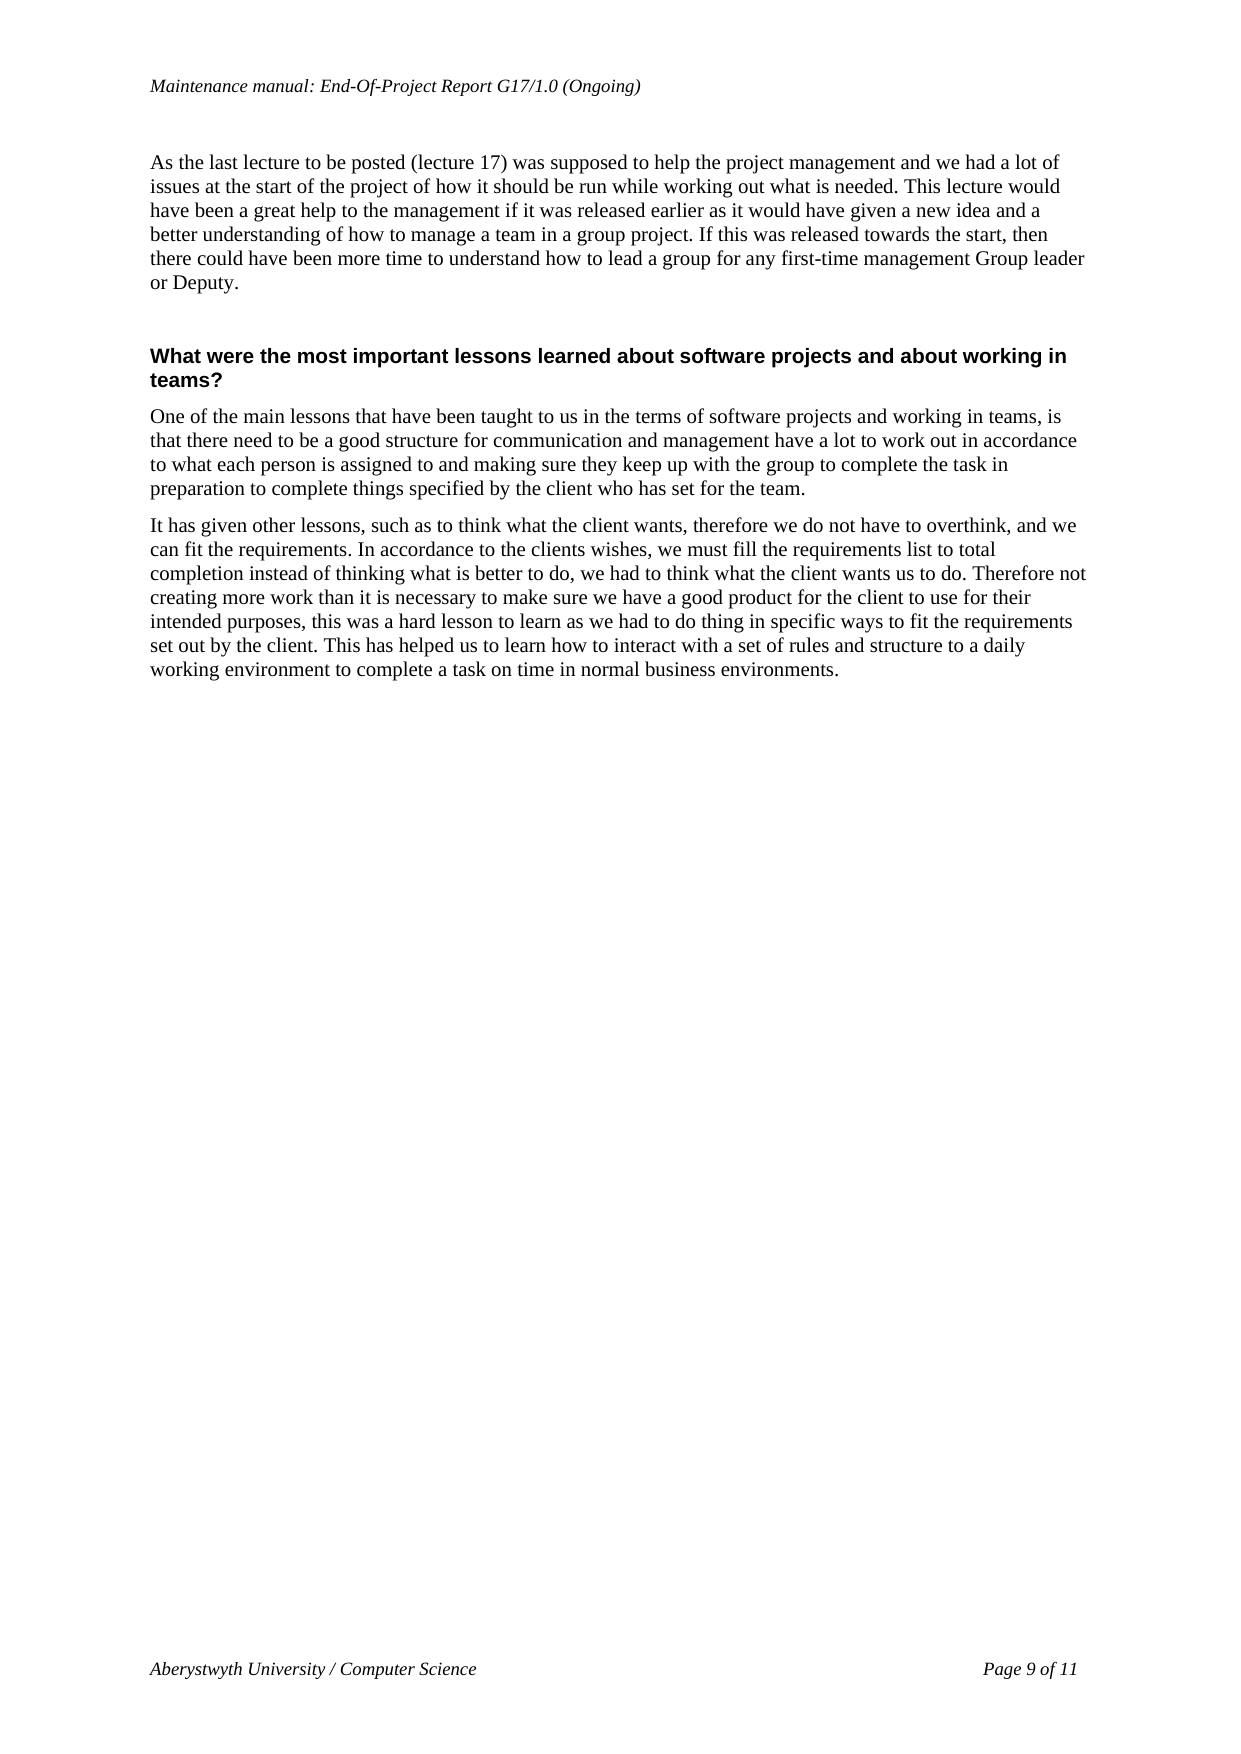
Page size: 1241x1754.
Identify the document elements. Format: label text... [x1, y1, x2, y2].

text As the last lecture to be posted (lecture 17) was supposed to help the project management and we had a lot of issues at the start of the project of how it should be run while working out what is needed. This lecture would have been a great help to the management if it was released earlier as it would have given a new idea and a better understanding of how to manage a team in a group project. If this was released towards the start, then there could have been more time to understand how to lead a group for any first-time management Group leader or Deputy. [150, 150, 1090, 294]
text One of the main lessons that have been taught to us in the terms of software projects and working in teams, is that there need to be a good structure for communication and management have a lot to work out in accordance to what each person is assigned to and making sure they keep up with the group to complete the task in preparation to complete things specified by the client who has set for the team. [150, 404, 1090, 500]
text What were the most important lessons learned about software projects and about working in teams? [150, 343, 1090, 391]
text It has given other lessons, such as to think what the client wants, therefore we do not have to overthink, and we can fit the requirements. In accordance to the clients wishes, we must fill the requirements list to total completion instead of thinking what is better to do, we had to think what the client wants us to do. Therefore not creating more work than it is necessary to make sure we have a good product for the client to use for their intended purposes, this was a hard lesson to learn as we had to do thing in specific ways to fit the requirements set out by the client. This has helped us to learn how to interact with a set of rules and structure to a daily working environment to complete a task on time in normal business environments. [150, 513, 1090, 681]
